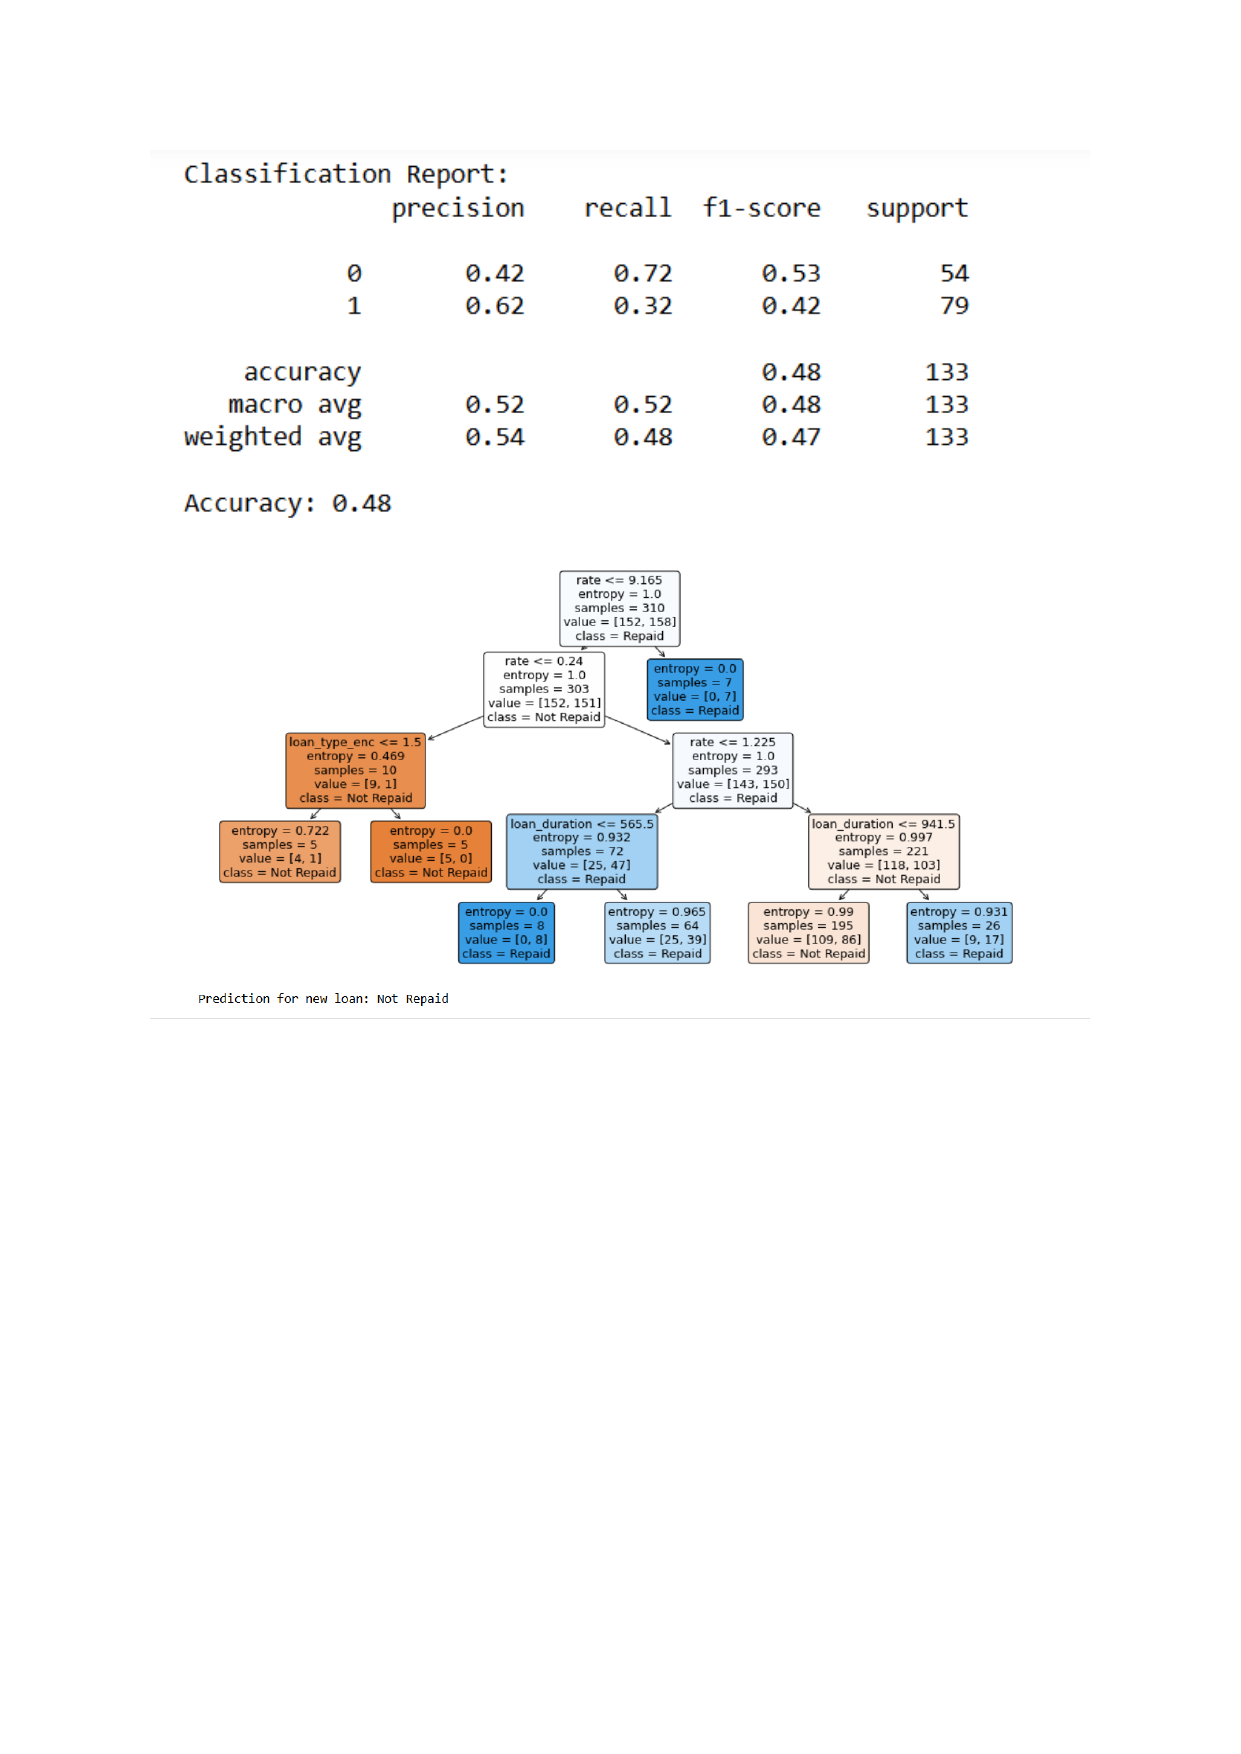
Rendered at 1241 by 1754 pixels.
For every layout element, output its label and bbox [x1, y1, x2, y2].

picture [150, 553, 1091, 1019]
picture [150, 150, 1091, 552]
